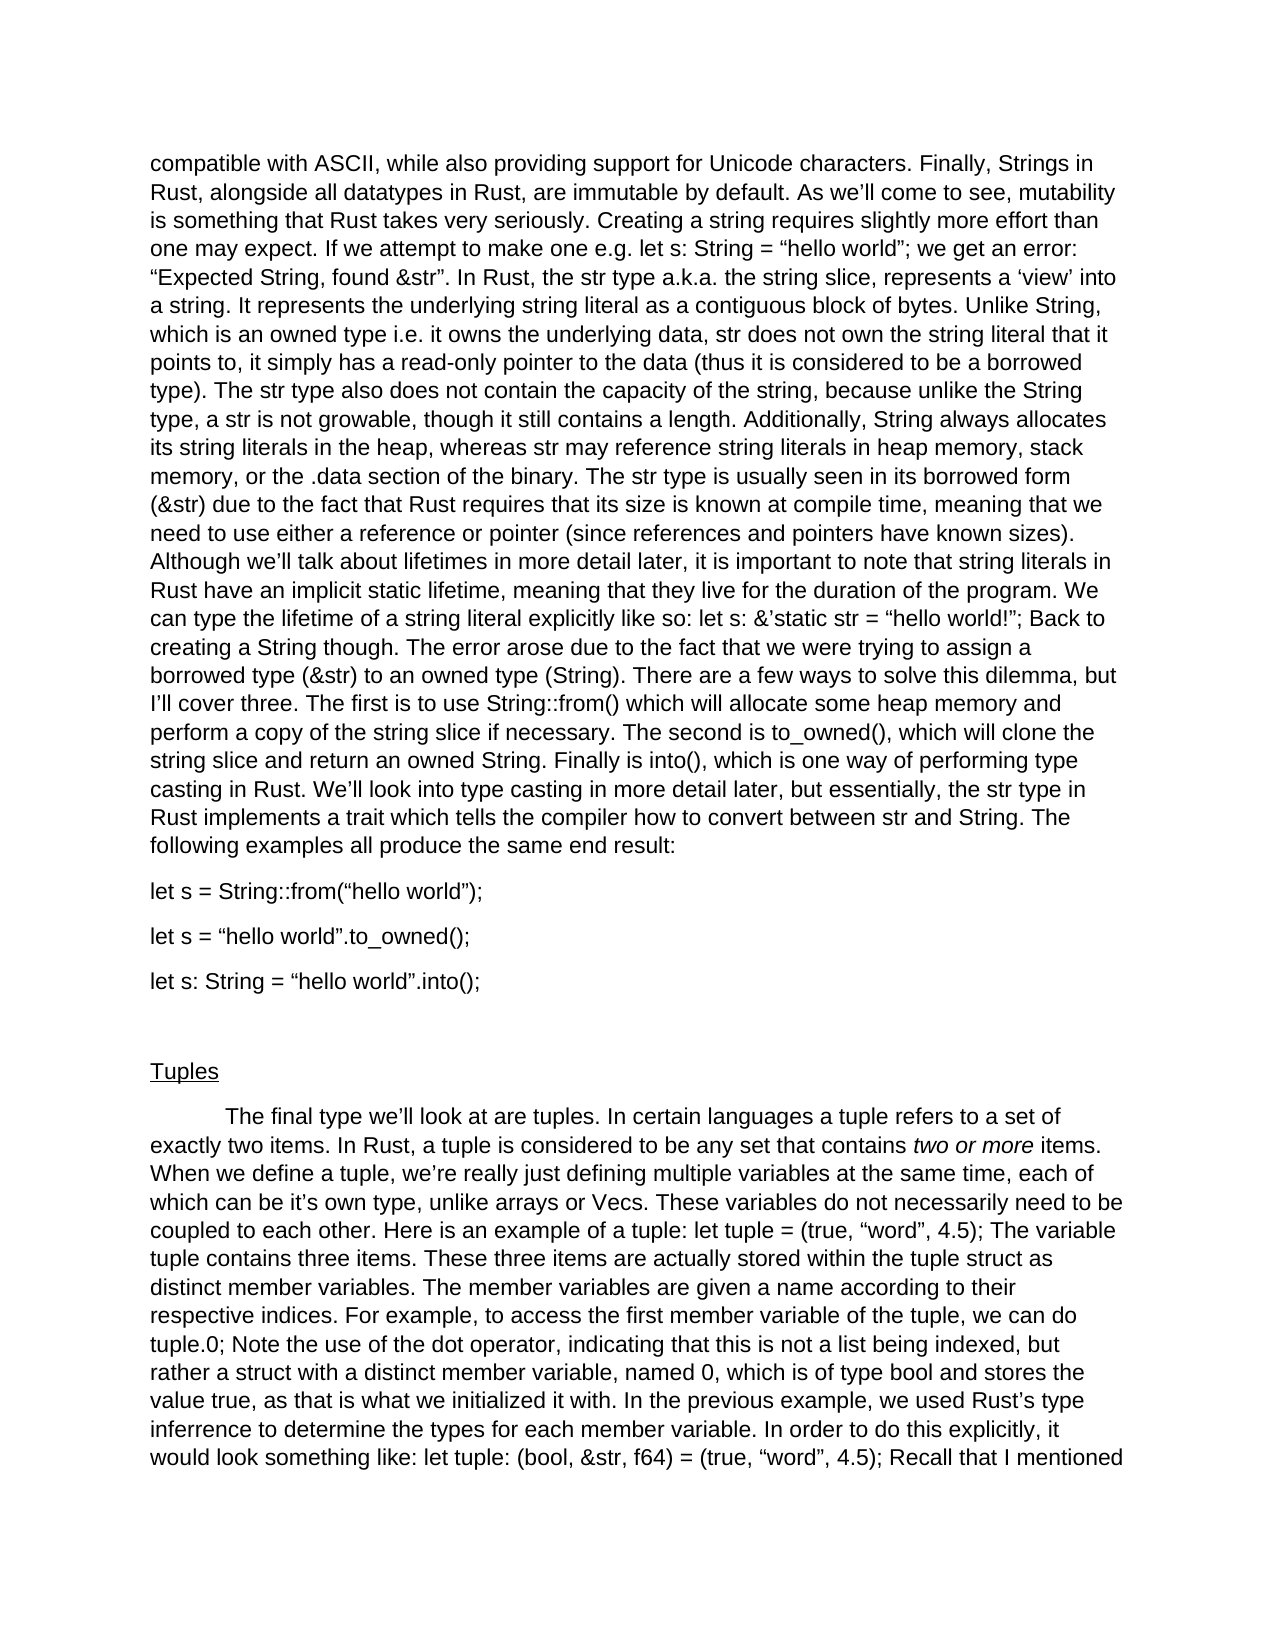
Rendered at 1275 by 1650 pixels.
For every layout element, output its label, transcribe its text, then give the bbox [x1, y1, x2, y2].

text let s = “hello world”.to_owned(); [150, 923, 1125, 949]
text let s: String = “hello world”.into(); [150, 968, 1125, 994]
text Tuples [150, 1058, 1125, 1084]
text let s = String::from(“hello world”); [150, 878, 1125, 904]
